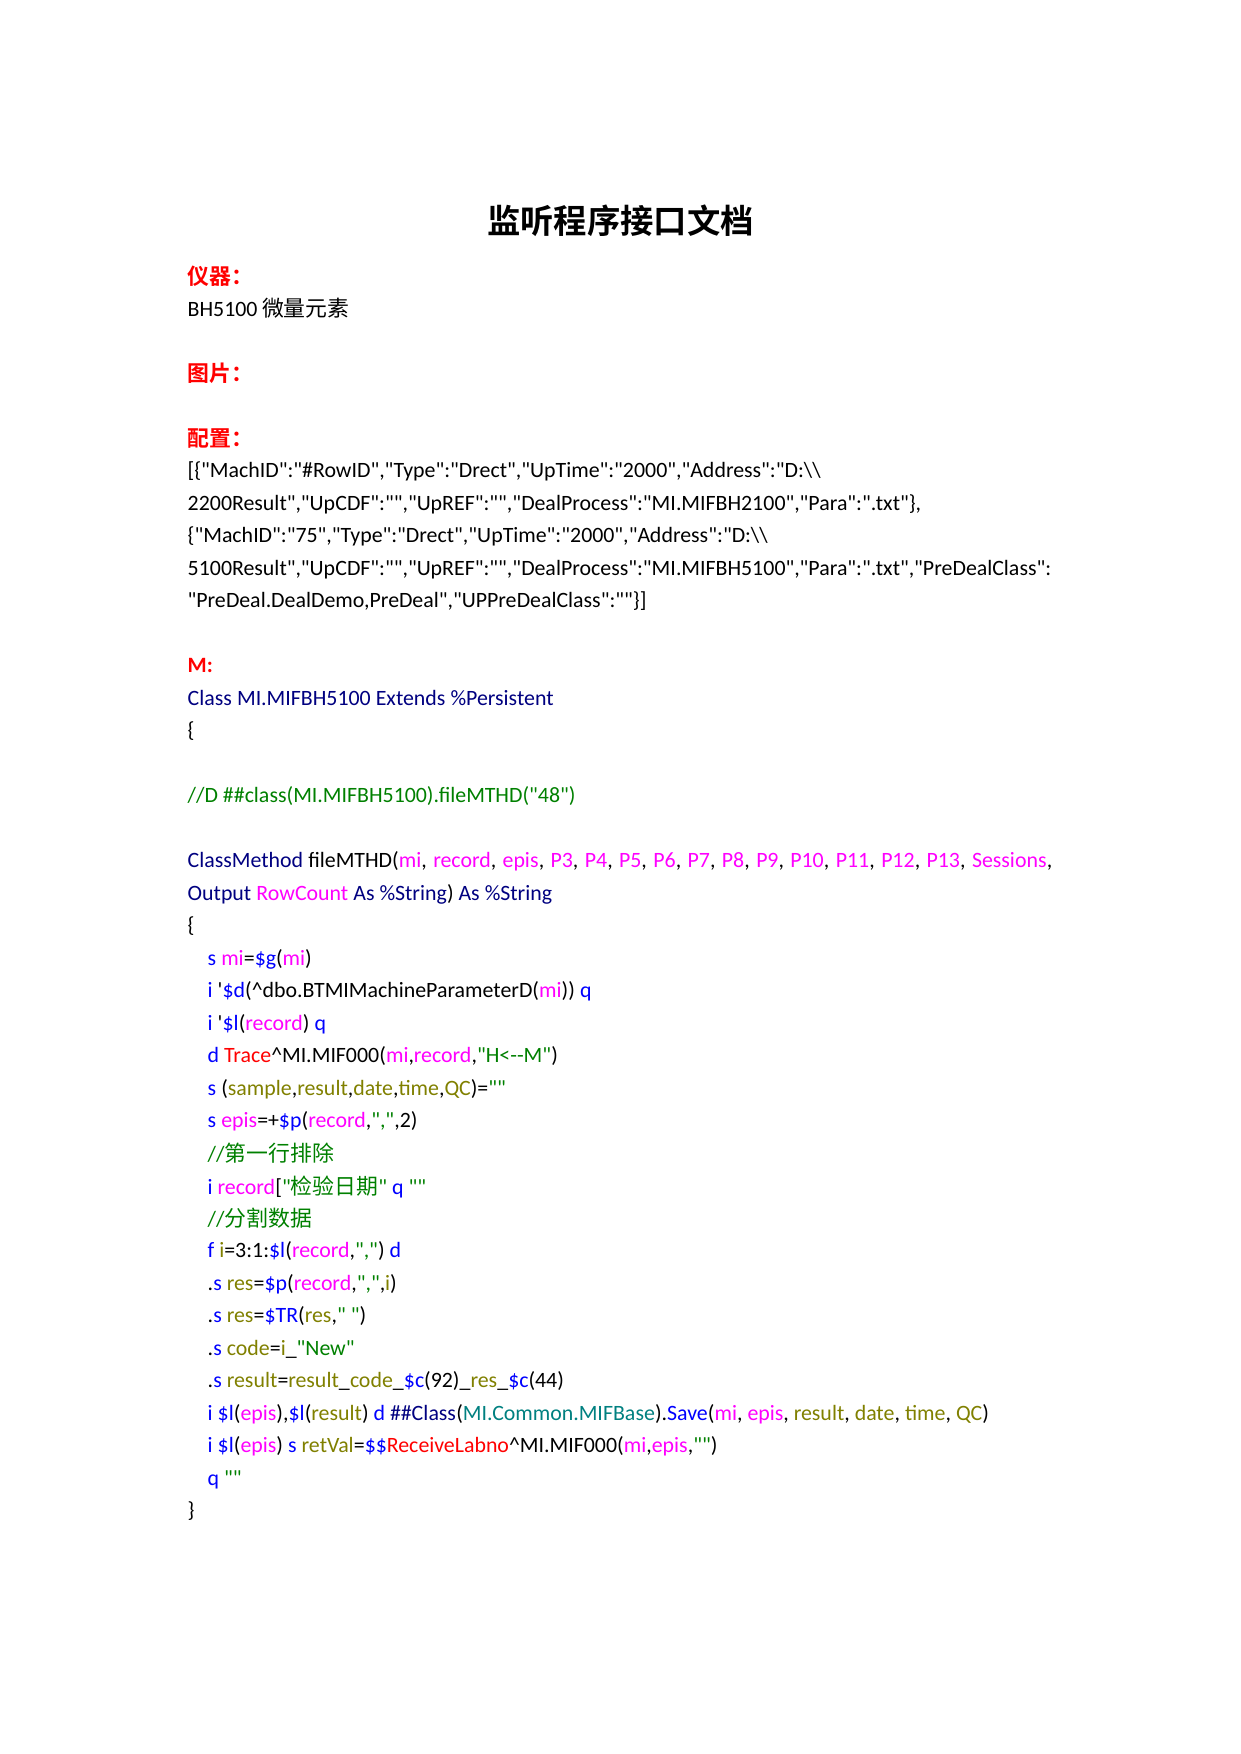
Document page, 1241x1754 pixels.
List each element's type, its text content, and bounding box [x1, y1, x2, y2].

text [187, 681, 1053, 1526]
text 仪器： [187, 258, 1053, 291]
text BH5100微量元素 [187, 291, 1053, 323]
title 监听程序接口文档 [187, 187, 1053, 252]
text 配置： [187, 421, 1053, 453]
text 图片： [187, 356, 1053, 388]
text M: [187, 648, 1053, 681]
text [{"MachID":"#RowID","Type":"Drect","UpTime":"2000","Address":"D:\\2200Result","UpCDF":"","UpREF":"","DealProcess":"MI.MIFBH2100","Para":".txt"},{"MachID":"75","Type":"Drect","UpTime":"2000","Address":"D:\\5100Result","UpCDF":"","UpREF":"","DealProcess":"MI.MIFBH5100","Para":".txt","PreDealClass":"PreDeal.DealDemo,PreDeal","UPPreDealClass":""}] [187, 453, 1053, 616]
